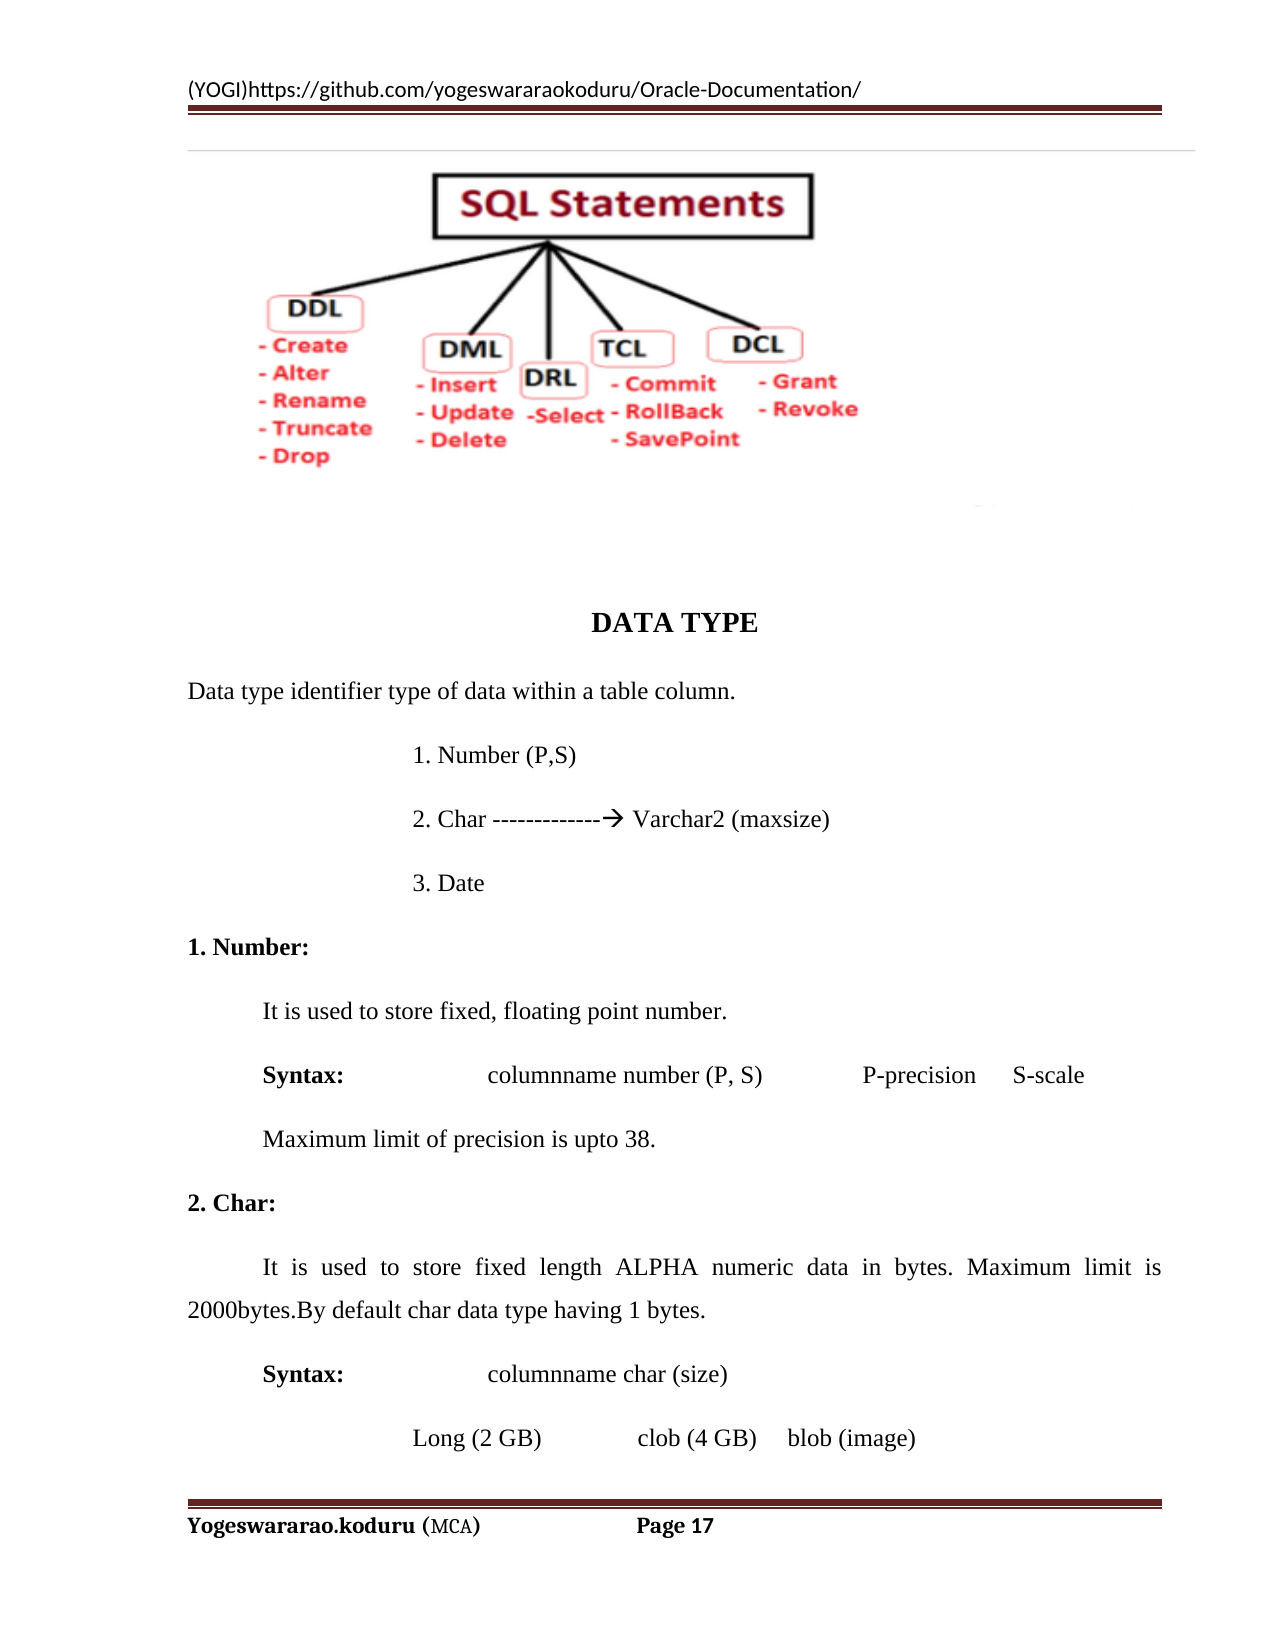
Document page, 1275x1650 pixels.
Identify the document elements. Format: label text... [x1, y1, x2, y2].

text 3. Date [412, 868, 1162, 897]
text 2. Char: [187, 1188, 1162, 1216]
text Maximum limit of precision is upto 38. [187, 1124, 1162, 1152]
picture [187, 150, 1196, 507]
text Syntax: columnname char (size) [187, 1359, 1162, 1387]
text Data type identifier type of data within a table column. [187, 676, 1162, 705]
text 1. Number: [187, 932, 1162, 961]
text 1. Number (P,S) [412, 740, 1162, 769]
text DATA TYPE [187, 605, 1162, 638]
text It is used to store fixed length ALPHA numeric data in bytes. Maximum limit is 2000bytes.By default char data type having 1 bytes. [187, 1252, 1162, 1323]
text 2. Char ------------- Varchar2 (maxsize) [412, 804, 1162, 833]
text Long (2 GB) clob (4 GB) blob (image) [187, 1423, 1162, 1451]
text It is used to store fixed, floating point number. [187, 996, 1162, 1024]
text Syntax: columnname number (P, S) P-precision S-scale [187, 1060, 1162, 1088]
